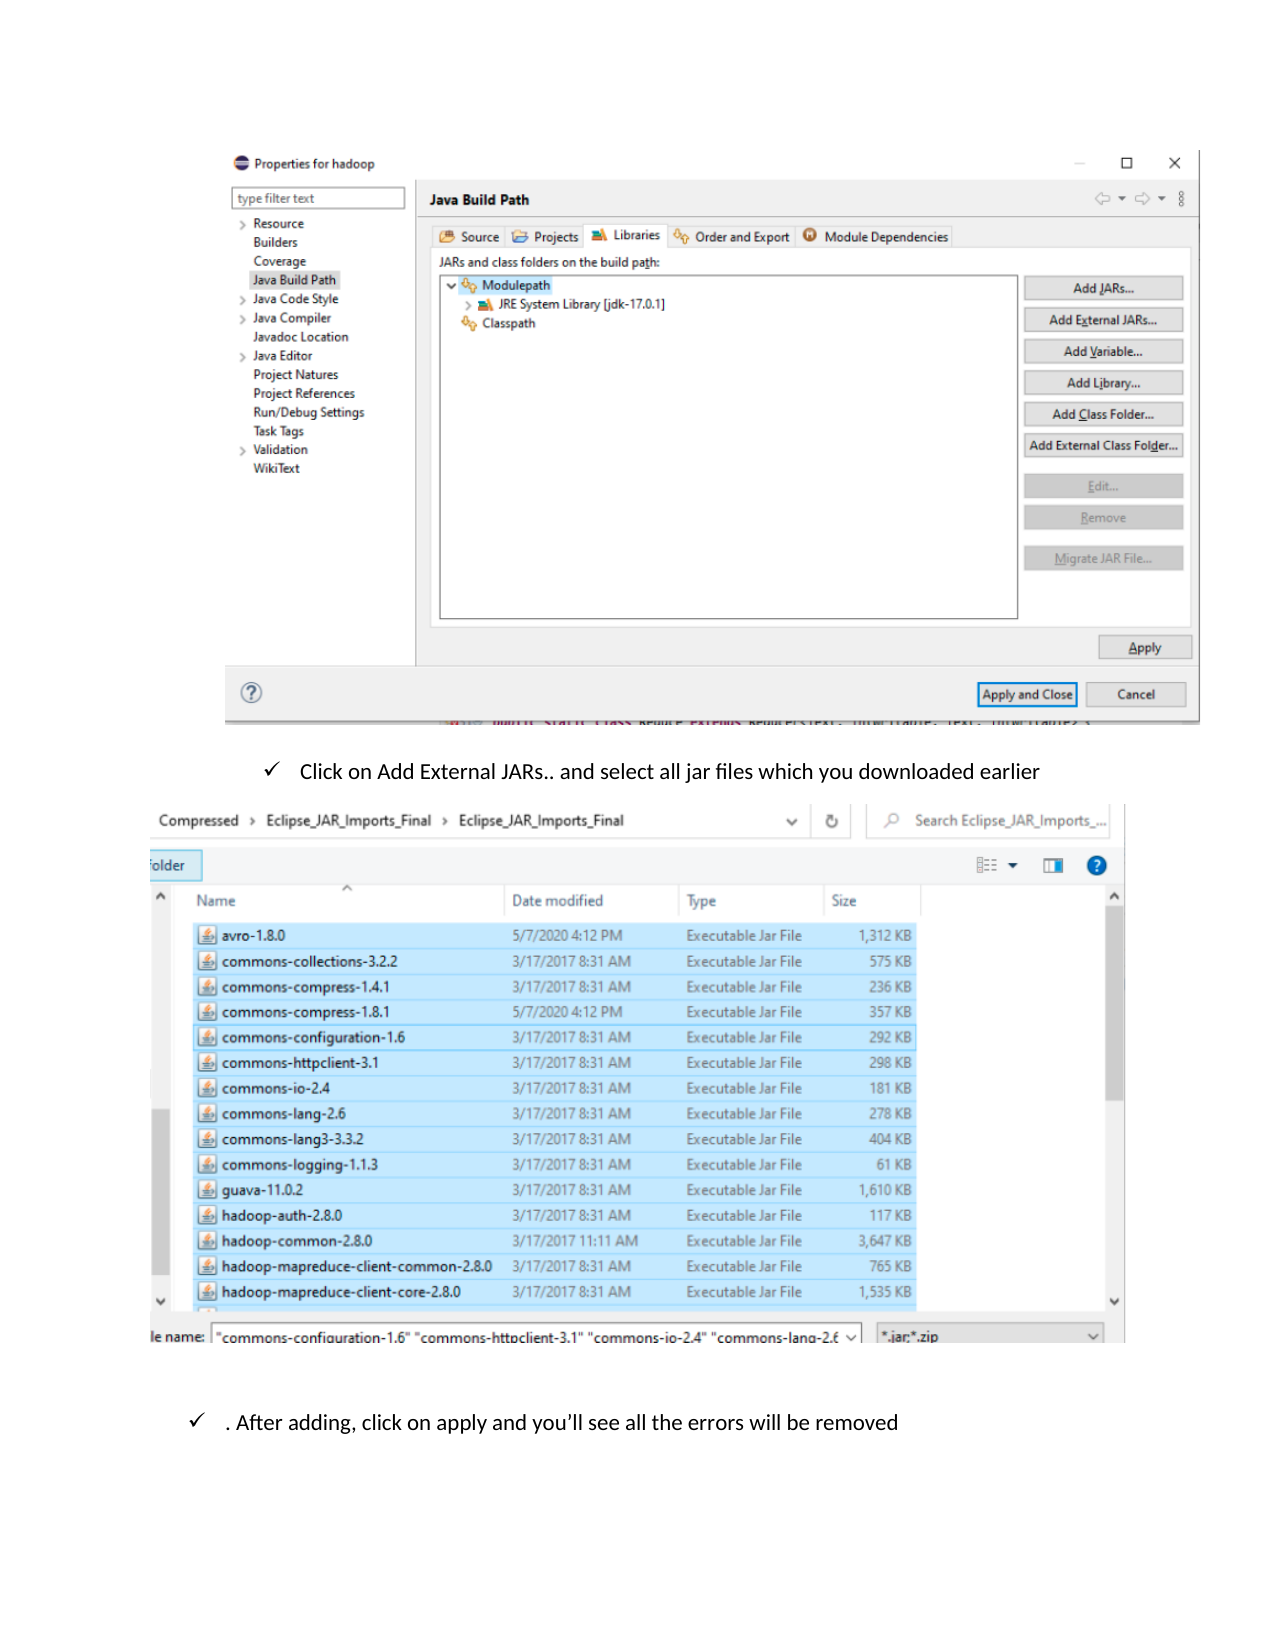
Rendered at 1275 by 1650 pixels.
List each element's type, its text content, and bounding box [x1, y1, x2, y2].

list . After adding, click on apply and you’ll see all the errors will be removed [187, 1408, 1125, 1436]
picture [225, 150, 1200, 725]
picture [150, 804, 1125, 1343]
list Click on Add External JARs.. and select all jar files which you downloaded earlier [262, 757, 1125, 785]
